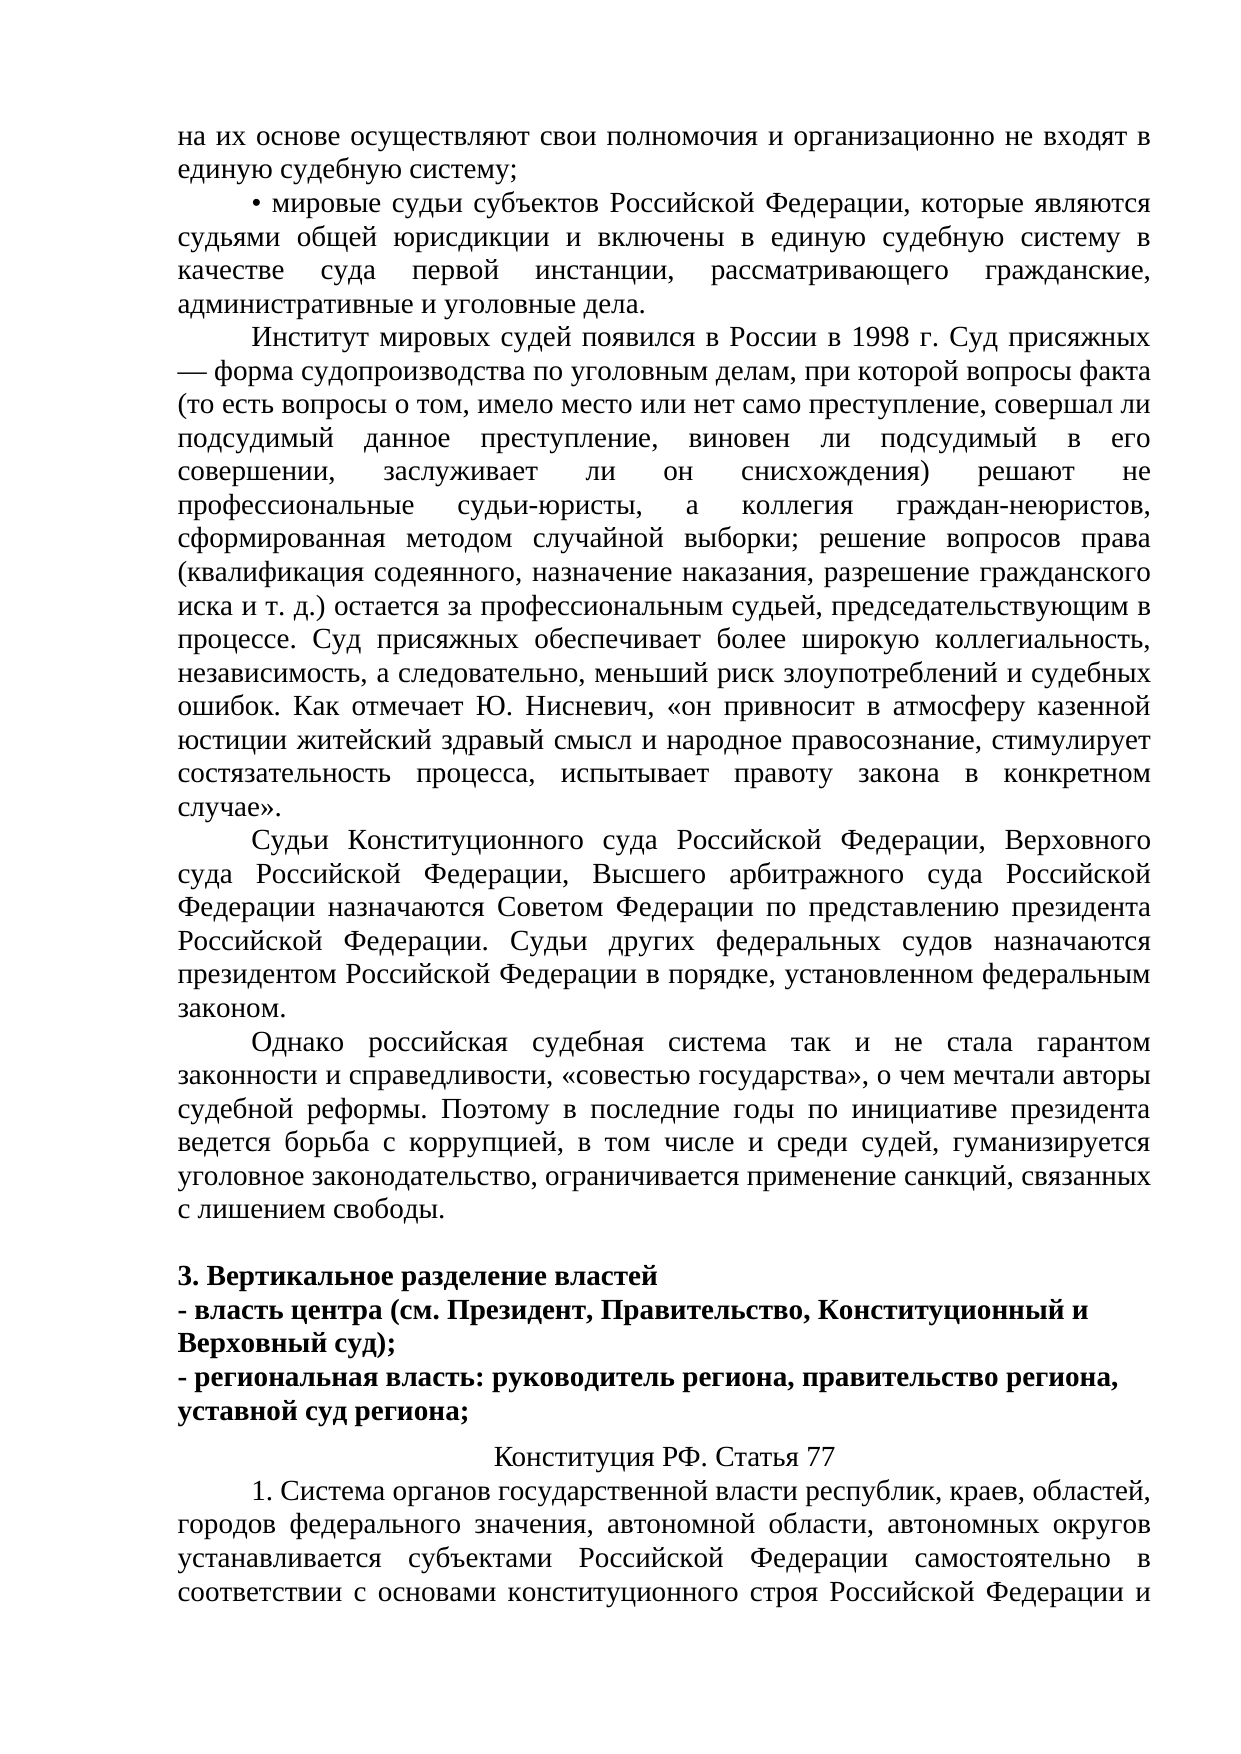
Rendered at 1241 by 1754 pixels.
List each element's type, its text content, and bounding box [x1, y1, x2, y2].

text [177, 118, 1152, 185]
text Однако российская судебная система так и не стала гарантом законности и справедливости, «совестью государства», о чем мечтали авторы судебной реформы. Поэтому в последние годы по инициативе президента ведется борьба с коррупцией, в том числе и среди судей, гуманизируется уголовное законодательство, ограничивается применение санкций, связанных с лишением свободы. [177, 1024, 1152, 1225]
text • мировые судьи субъектов Российской Федерации, которые являются судьями общей юрисдикции и включены в единую судебную систему в качестве суда первой инстанции, рассматривающего гражданские, административные и уголовные дела. [177, 185, 1152, 319]
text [177, 1473, 1152, 1607]
text Институт мировых судей появился в России в 1998 г. Суд присяжных — форма судопроизводства по уголовным делам, при которой вопросы факта (то есть вопросы о том, имело место или нет само преступление, совершал ли подсудимый данное преступление, виновен ли подсудимый в его совершении, заслуживает ли он снисхождения) решают не профессиональные судьи-юристы, а коллегия граждан-неюристов, сформированная методом случайной выборки; решение вопросов права (квалификация содеянного, назначение наказания, разрешение гражданского иска и т. д.) остается за профессиональным судьей, председательствующим в процессе. Суд присяжных обеспечивает более широкую коллегиальность, независимость, а следовательно, меньший риск злоупотреблений и судебных ошибок. Как отмечает Ю. Нисневич, «он привносит в атмосферу казенной юстиции житейский здравый смысл и народное правосознание, стимулирует состязательность процесса, испытывает правоту закона в конкретном случае». [177, 319, 1152, 822]
text - региональная власть: руководитель региона, правительство региона, уставной суд региона; [177, 1359, 1152, 1426]
text Судьи Конституционного суда Российской Федерации, Верховного суда Российской Федерации, Высшего арбитражного суда Российской Федерации назначаются Советом Федерации по представлению президента Российской Федерации. Судьи других федеральных судов назначаются президентом Российской Федерации в порядке, установленном федеральным законом. [177, 822, 1152, 1024]
text - власть центра (см. Президент, Правительство, Конституционный и Верховный суд); [177, 1292, 1152, 1359]
text 3. Вертикальное разделение властей [177, 1258, 1152, 1292]
text Конституция РФ. Статья 77 [177, 1426, 1152, 1473]
